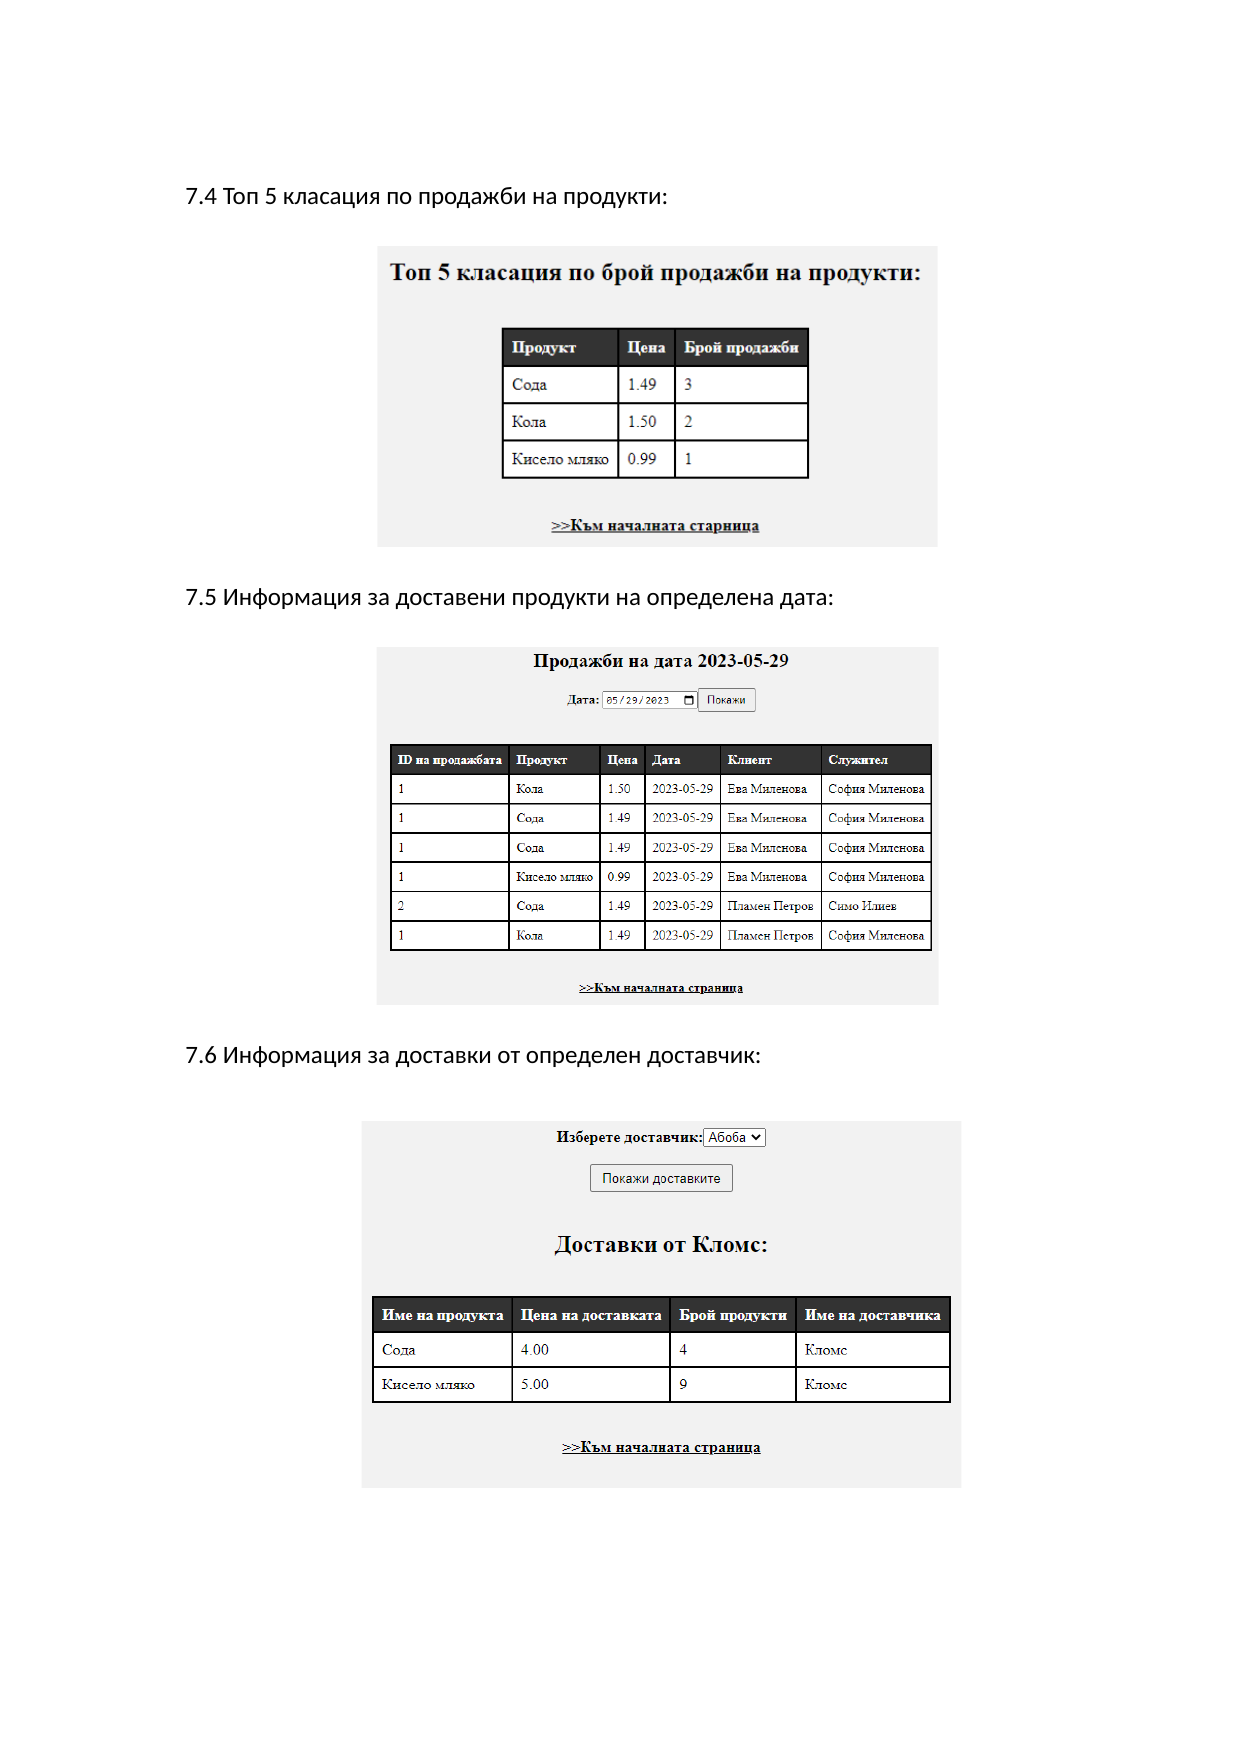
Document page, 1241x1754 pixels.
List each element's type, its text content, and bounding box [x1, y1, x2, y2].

list Информация за доставени продукти на определена дата: [185, 581, 1093, 612]
picture [377, 246, 938, 547]
picture [376, 647, 939, 1005]
list Топ 5 класация по продажби на продукти: [185, 181, 1093, 211]
list Информация за доставки от определен доставчик: [185, 1039, 1093, 1070]
picture [361, 1121, 962, 1488]
